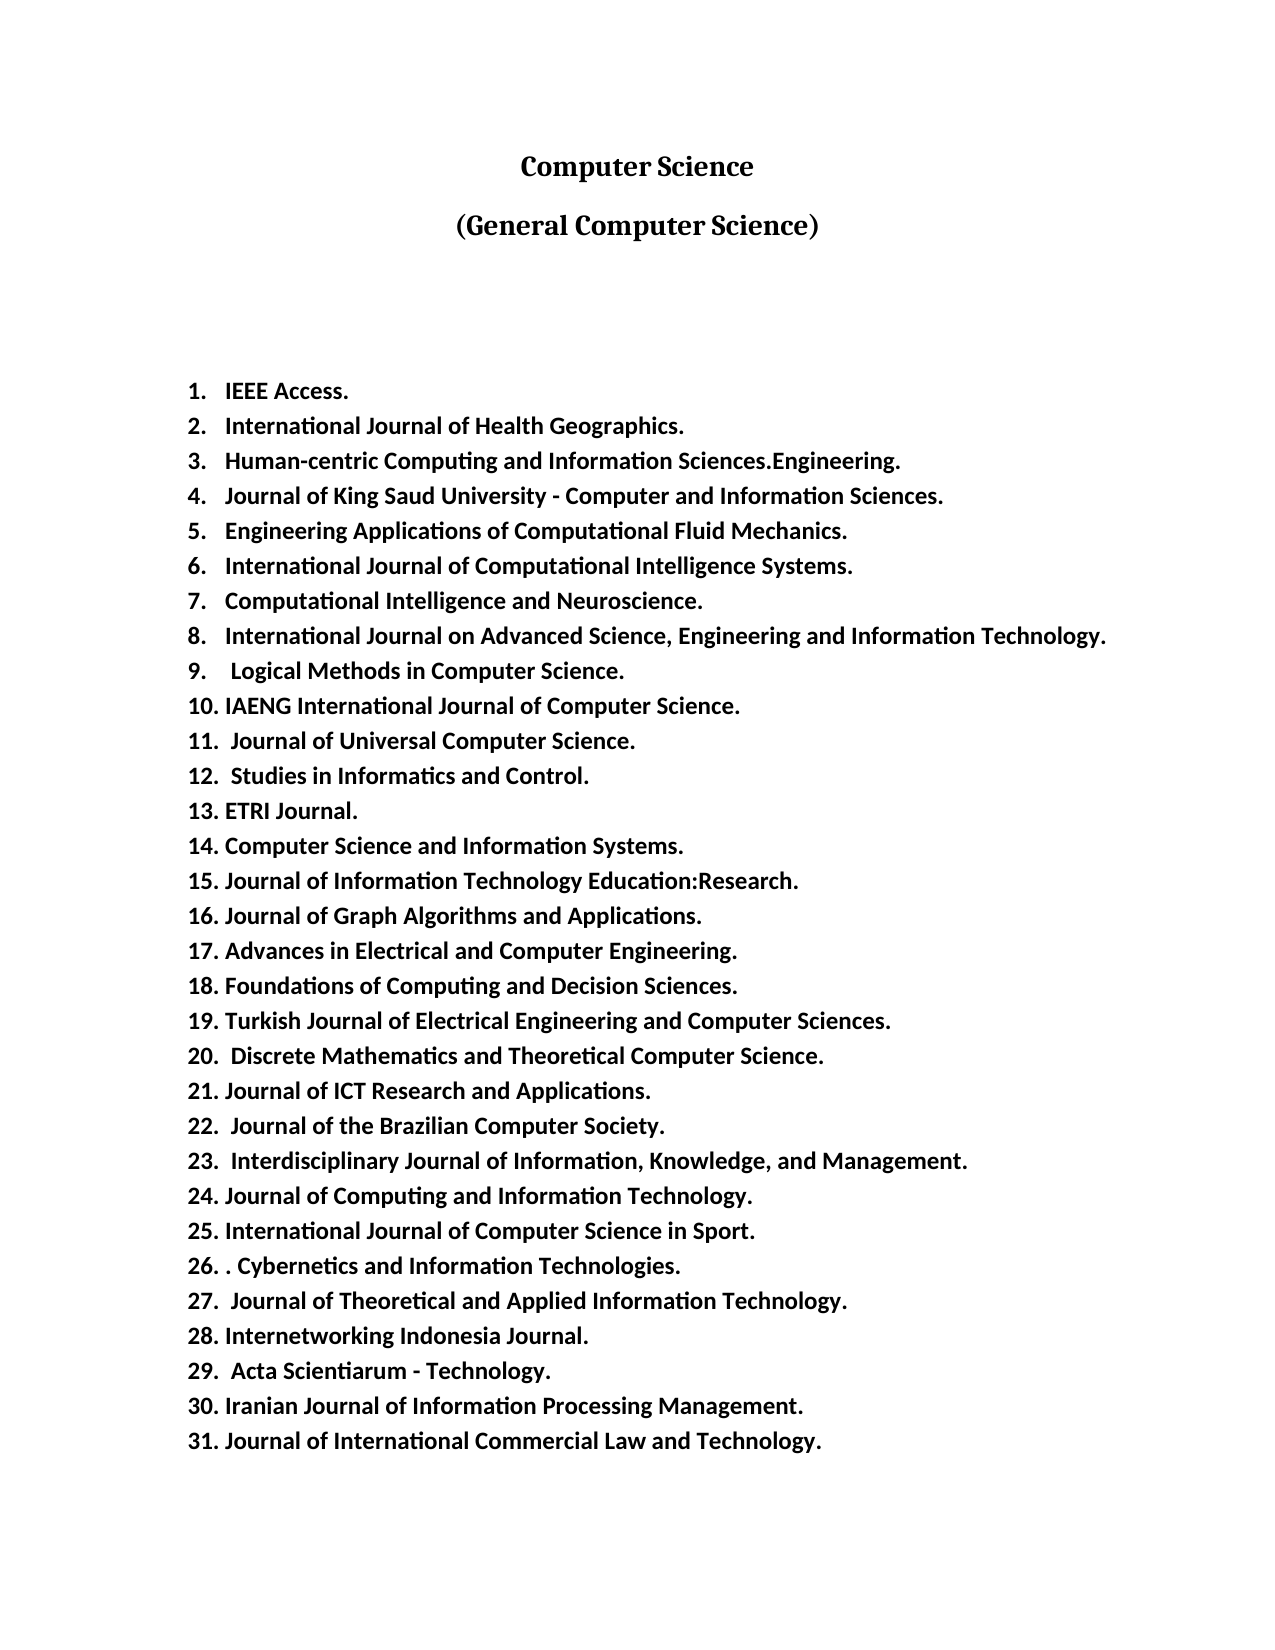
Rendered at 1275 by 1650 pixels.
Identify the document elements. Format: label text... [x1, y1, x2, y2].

list ETRI Journal. [187, 795, 1125, 825]
list Discrete Mathematics and Theoretical Computer Science. [187, 1040, 1125, 1070]
list Acta Scientiarum - Technology. [187, 1355, 1125, 1385]
list Advances in Electrical and Computer Engineering. [187, 935, 1125, 965]
list Foundations of Computing and Decision Sciences. [187, 970, 1125, 1000]
list Engineering Applications of Computational Fluid Mechanics. [187, 515, 1125, 545]
list International Journal on Advanced Science, Engineering and Information Technology. [187, 620, 1125, 650]
list Journal of Graph Algorithms and Applications. [187, 900, 1125, 930]
text (General Computer Science) [150, 209, 1125, 243]
list International Journal of Computer Science in Sport. [187, 1215, 1125, 1245]
list Journal of Information Technology Education:Research. [187, 865, 1125, 895]
list Computer Science and Information Systems. [187, 830, 1125, 860]
list Journal of ICT Research and Applications. [187, 1075, 1125, 1105]
list IEEE Access. [187, 375, 1125, 405]
list Iranian Journal of Information Processing Management. [187, 1390, 1125, 1420]
text Computer Science [150, 150, 1125, 183]
list Journal of Theoretical and Applied Information Technology. [187, 1285, 1125, 1315]
list Human-centric Computing and Information Sciences.Engineering. [187, 445, 1125, 475]
list Internetworking Indonesia Journal. [187, 1320, 1125, 1350]
list Logical Methods in Computer Science. [187, 655, 1125, 685]
list IAENG International Journal of Computer Science. [187, 690, 1125, 720]
list International Journal of Computational Intelligence Systems. [187, 550, 1125, 580]
list International Journal of Health Geographics. [187, 410, 1125, 440]
list Interdisciplinary Journal of Information, Knowledge, and Management. [187, 1145, 1125, 1175]
list Turkish Journal of Electrical Engineering and Computer Sciences. [187, 1005, 1125, 1035]
list Journal of the Brazilian Computer Society. [187, 1110, 1125, 1140]
list Journal of Universal Computer Science. [187, 725, 1125, 755]
list Journal of King Saud University - Computer and Information Sciences. [187, 480, 1125, 510]
list Studies in Informatics and Control. [187, 760, 1125, 790]
list Journal of Computing and Information Technology. [187, 1180, 1125, 1210]
list . Cybernetics and Information Technologies. [187, 1250, 1125, 1280]
list Computational Intelligence and Neuroscience. [187, 585, 1125, 615]
list Journal of International Commercial Law and Technology. [187, 1425, 1125, 1455]
